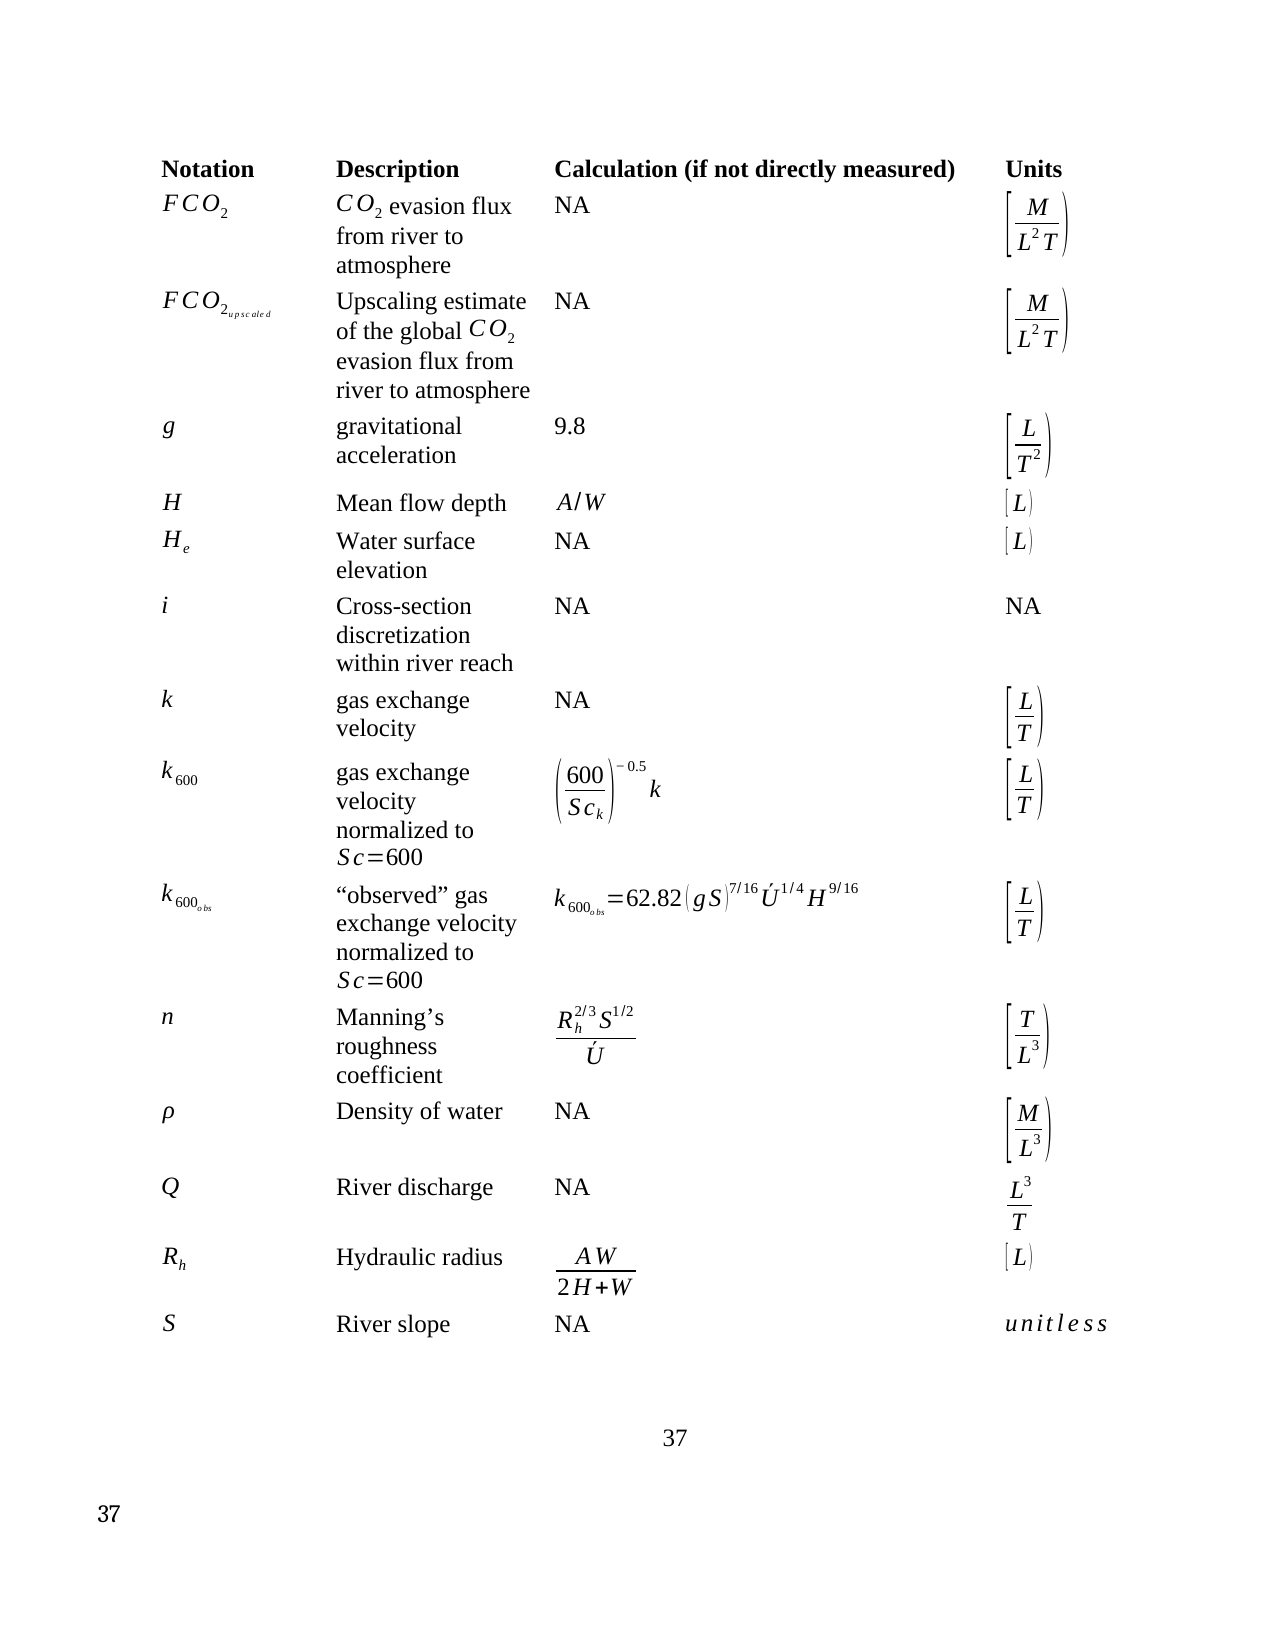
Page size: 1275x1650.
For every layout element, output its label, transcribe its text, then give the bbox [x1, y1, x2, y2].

table_cell [150, 522, 324, 587]
table_cell NA [543, 1092, 994, 1168]
table_cell [994, 1169, 1125, 1238]
table_cell NA [994, 587, 1125, 681]
table_cell NA [543, 587, 994, 681]
table_cell [994, 1092, 1125, 1168]
table_cell [150, 681, 324, 753]
table_cell NA [543, 522, 994, 587]
table_cell [150, 408, 324, 484]
table_cell gravitational acceleration [325, 408, 543, 484]
table_cell River slope [325, 1305, 543, 1341]
table_cell “observed” gas exchange velocity normalized to [325, 876, 543, 998]
table_cell [543, 999, 994, 1092]
table_cell NA [543, 1169, 994, 1238]
table_cell Cross-section discretization within river reach [325, 587, 543, 681]
table_cell [150, 1092, 324, 1168]
table_cell Density of water [325, 1092, 543, 1168]
table_cell [543, 484, 994, 522]
table_cell [994, 681, 1125, 753]
table_cell [994, 522, 1125, 587]
table_cell [994, 999, 1125, 1092]
table_header Description [325, 150, 543, 186]
table_cell [994, 484, 1125, 522]
table_cell [994, 1239, 1125, 1305]
table_cell [150, 283, 324, 408]
table_cell Upscaling estimate of the global evasion flux from river to atmosphere [325, 283, 543, 408]
table_cell [150, 999, 324, 1092]
table_cell [543, 1239, 994, 1305]
table_cell NA [543, 1305, 994, 1341]
table_cell gas exchange velocity normalized to [325, 754, 543, 876]
table_cell River discharge [325, 1169, 543, 1238]
table_cell Hydraulic radius [325, 1239, 543, 1305]
table_cell NA [543, 283, 994, 408]
table_cell [150, 587, 324, 681]
table_cell Water surface elevation [325, 522, 543, 587]
table_cell [994, 1305, 1125, 1341]
table_cell [543, 754, 994, 876]
table_cell evasion flux from river to atmosphere [325, 186, 543, 283]
table_header Notation [150, 150, 324, 186]
table_header Units [994, 150, 1125, 186]
table_cell [150, 484, 324, 522]
table_cell Mean flow depth [325, 484, 543, 522]
table_cell [150, 1305, 324, 1341]
table_cell gas exchange velocity [325, 681, 543, 753]
table_cell [994, 876, 1125, 998]
table_cell 9.8 [543, 408, 994, 484]
table_cell [150, 1239, 324, 1305]
table_cell [994, 283, 1125, 408]
table_cell [994, 754, 1125, 876]
table_cell [150, 754, 324, 876]
table_cell Manning’s roughness coefficient [325, 999, 543, 1092]
table_cell [994, 408, 1125, 484]
table_cell NA [543, 186, 994, 283]
table_header Calculation (if not directly measured) [543, 150, 994, 186]
table_cell [994, 186, 1125, 283]
table_cell [150, 876, 324, 998]
table_cell [150, 1169, 324, 1238]
table_cell [543, 876, 994, 998]
table_cell NA [543, 681, 994, 753]
table_cell [150, 186, 324, 283]
